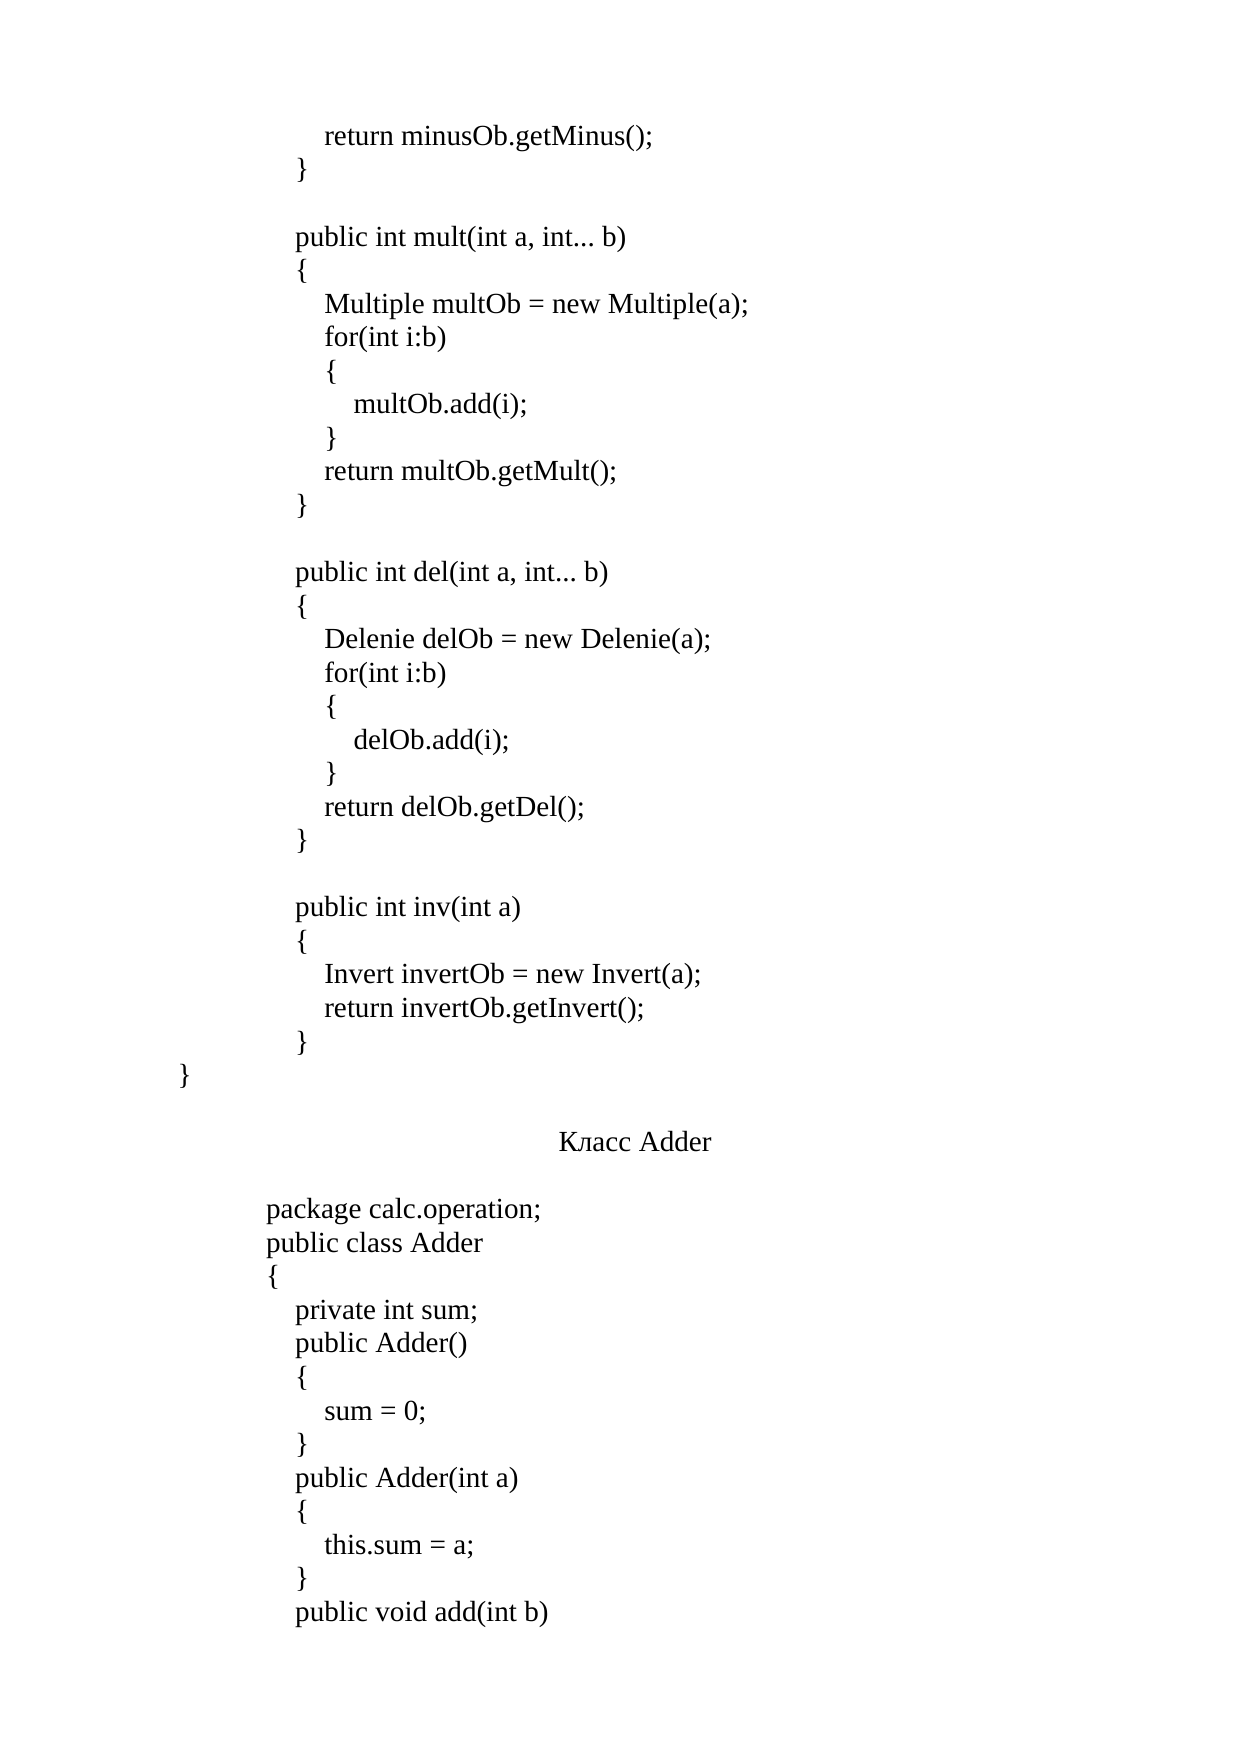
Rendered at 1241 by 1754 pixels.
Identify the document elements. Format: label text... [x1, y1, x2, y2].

text public Adder() [177, 1326, 1093, 1359]
text { [177, 1493, 1093, 1527]
text { [177, 1359, 1093, 1393]
text { [177, 353, 1093, 386]
text delOb.add(i); [177, 722, 1093, 755]
text public int del(int a, int... b) [177, 554, 1093, 588]
text multOb.add(i); [177, 386, 1093, 420]
text public int inv(int a) [177, 889, 1093, 923]
text } [177, 1560, 1093, 1594]
text { [177, 1258, 1093, 1292]
text } [177, 152, 1093, 185]
text private int sum; [177, 1292, 1093, 1326]
text { [177, 588, 1093, 621]
text Multiple multOb = new Multiple(a); [177, 286, 1093, 319]
text Delenie delOb = new Delenie(a); [177, 621, 1093, 655]
text Класс Adder [177, 1124, 1093, 1158]
text public Adder(int a) [177, 1460, 1093, 1493]
text public class Adder [177, 1225, 1093, 1258]
text public void add(int b) [177, 1594, 1093, 1627]
text public int mult(int a, int... b) [177, 219, 1093, 252]
text } [177, 420, 1093, 453]
text return multOb.getMult(); [177, 453, 1093, 487]
text } [177, 1057, 1093, 1091]
text return invertOb.getInvert(); [177, 990, 1093, 1024]
text } [177, 1426, 1093, 1460]
text { [177, 252, 1093, 286]
text package calc.operation; [177, 1191, 1093, 1225]
text for(int i:b) [177, 319, 1093, 353]
text for(int i:b) [177, 655, 1093, 688]
text return minusOb.getMinus(); [177, 118, 1093, 152]
text } [177, 822, 1093, 856]
text sum = 0; [177, 1393, 1093, 1426]
text } [177, 755, 1093, 789]
text } [177, 1024, 1093, 1057]
text { [177, 923, 1093, 957]
text this.sum = a; [177, 1527, 1093, 1560]
text Invert invertOb = new Invert(a); [177, 957, 1093, 990]
text } [177, 487, 1093, 521]
text return delOb.getDel(); [177, 789, 1093, 822]
text { [177, 688, 1093, 722]
